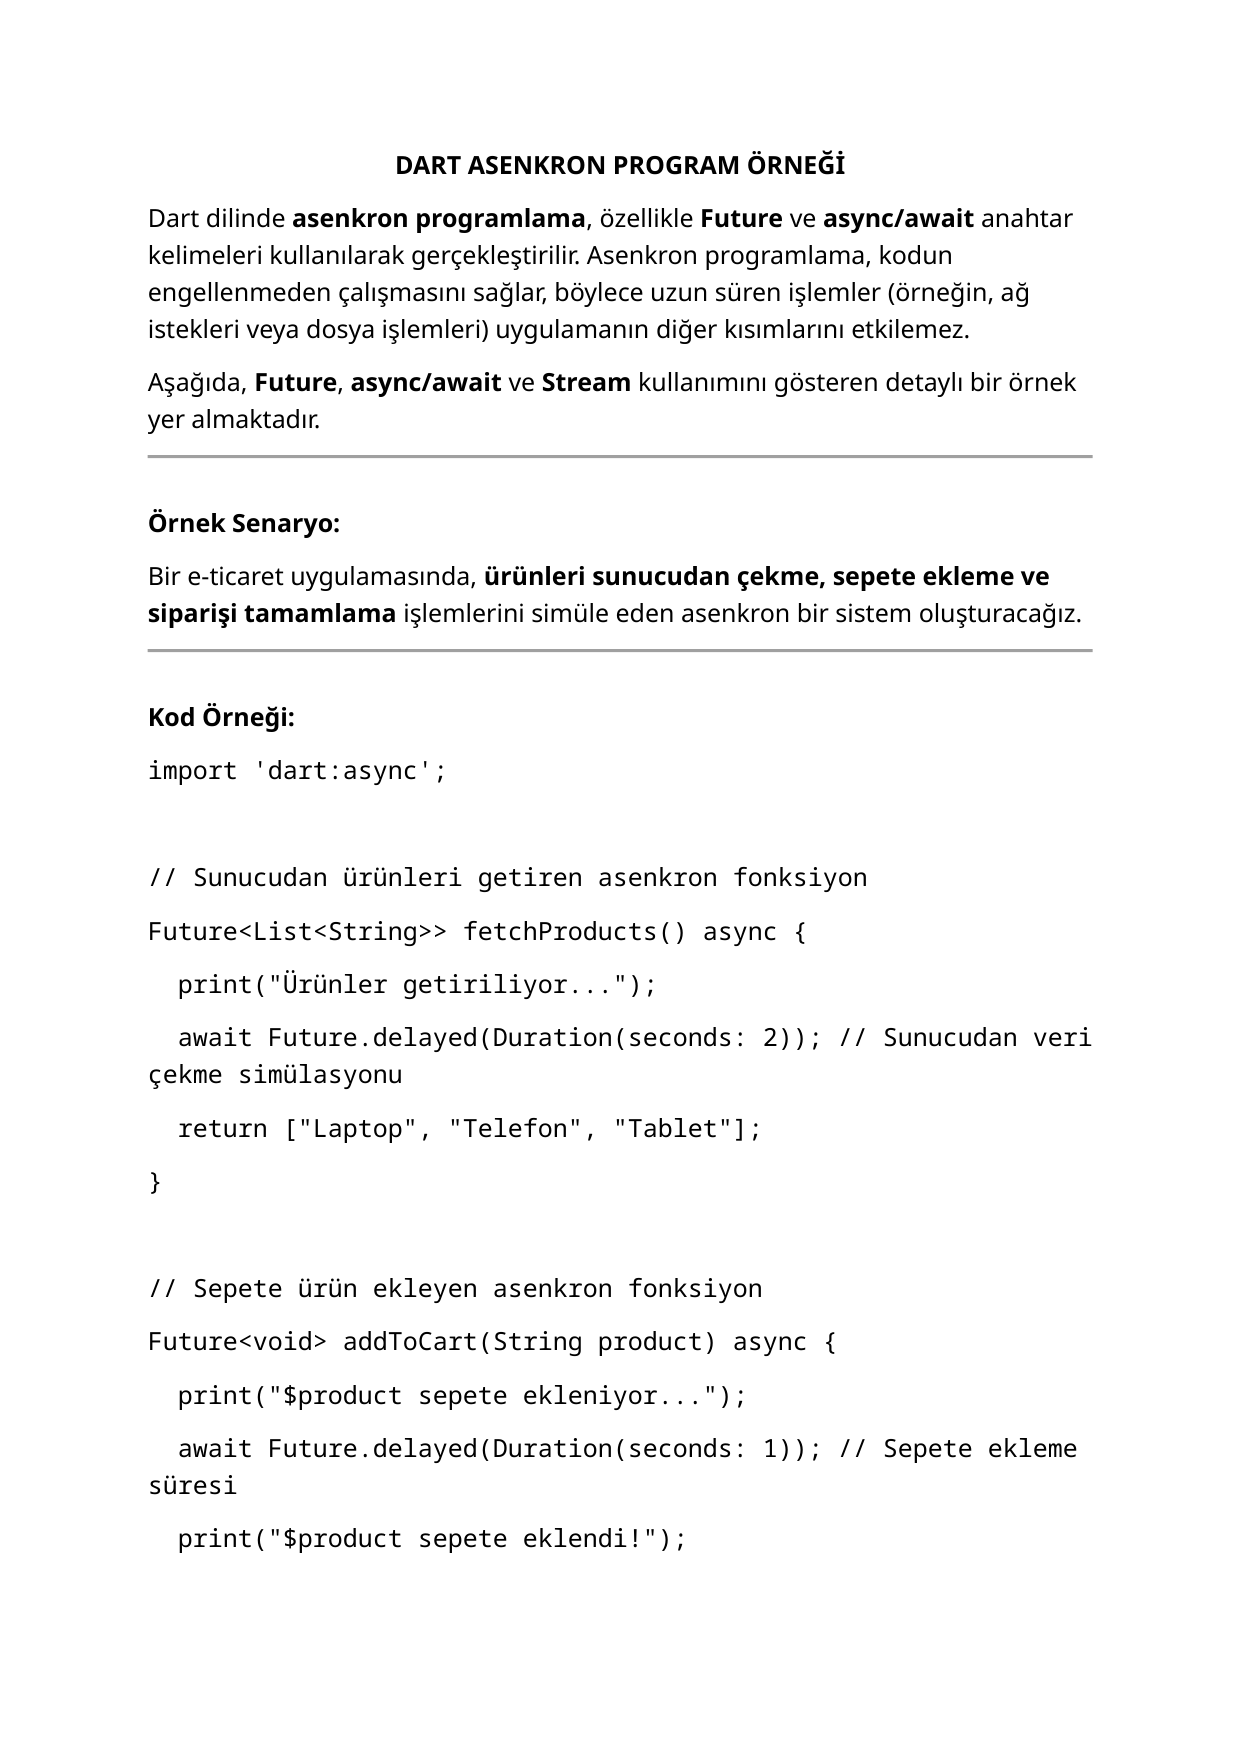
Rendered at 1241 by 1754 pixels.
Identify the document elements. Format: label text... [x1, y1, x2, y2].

text Dart dilinde asenkron programlama, özellikle Future ve async/await anahtar kelimeleri kullanılarak gerçekleştirilir. Asenkron programlama, kodun engellenmeden çalışmasını sağlar, böylece uzun süren işlemler (örneğin, ağ istekleri veya dosya işlemleri) uygulamanın diğer kısımlarını etkilemez. [148, 201, 1093, 345]
text Aşağıda, Future, async/await ve Stream kullanımını gösteren detaylı bir örnek yer almaktadır. [148, 365, 1093, 436]
text await Future.delayed(Duration(seconds: 1)); // Sepete ekleme süresi [148, 1431, 1093, 1502]
text // Sunucudan ürünleri getiren asenkron fonksiyon [148, 860, 1093, 894]
text return ["Laptop", "Telefon", "Tablet"]; [148, 1110, 1093, 1144]
text // Sepete ürün ekleyen asenkron fonksiyon [148, 1271, 1093, 1305]
text Future<List<String>> fetchProducts() async { [148, 913, 1093, 947]
text Kod Örneği: [148, 699, 1093, 733]
text Future<void> addToCart(String product) async { [148, 1324, 1093, 1358]
text print("$product sepete ekleniyor..."); [148, 1377, 1093, 1412]
text print("$product sepete eklendi!"); [148, 1521, 1093, 1555]
text print("Ürünler getiriliyor..."); [148, 967, 1093, 1001]
text Örnek Senaryo: [148, 505, 1093, 539]
text Bir e-ticaret uygulamasında, ürünleri sunucudan çekme, sepete ekleme ve siparişi tamamlama işlemlerini simüle eden asenkron bir sistem oluşturacağız. [148, 559, 1093, 630]
text DART ASENKRON PROGRAM ÖRNEĞİ [148, 148, 1093, 182]
text await Future.delayed(Duration(seconds: 2)); // Sunucudan veri çekme simülasyonu [148, 1020, 1093, 1091]
text import 'dart:async'; [148, 753, 1093, 787]
text } [148, 1164, 1093, 1198]
